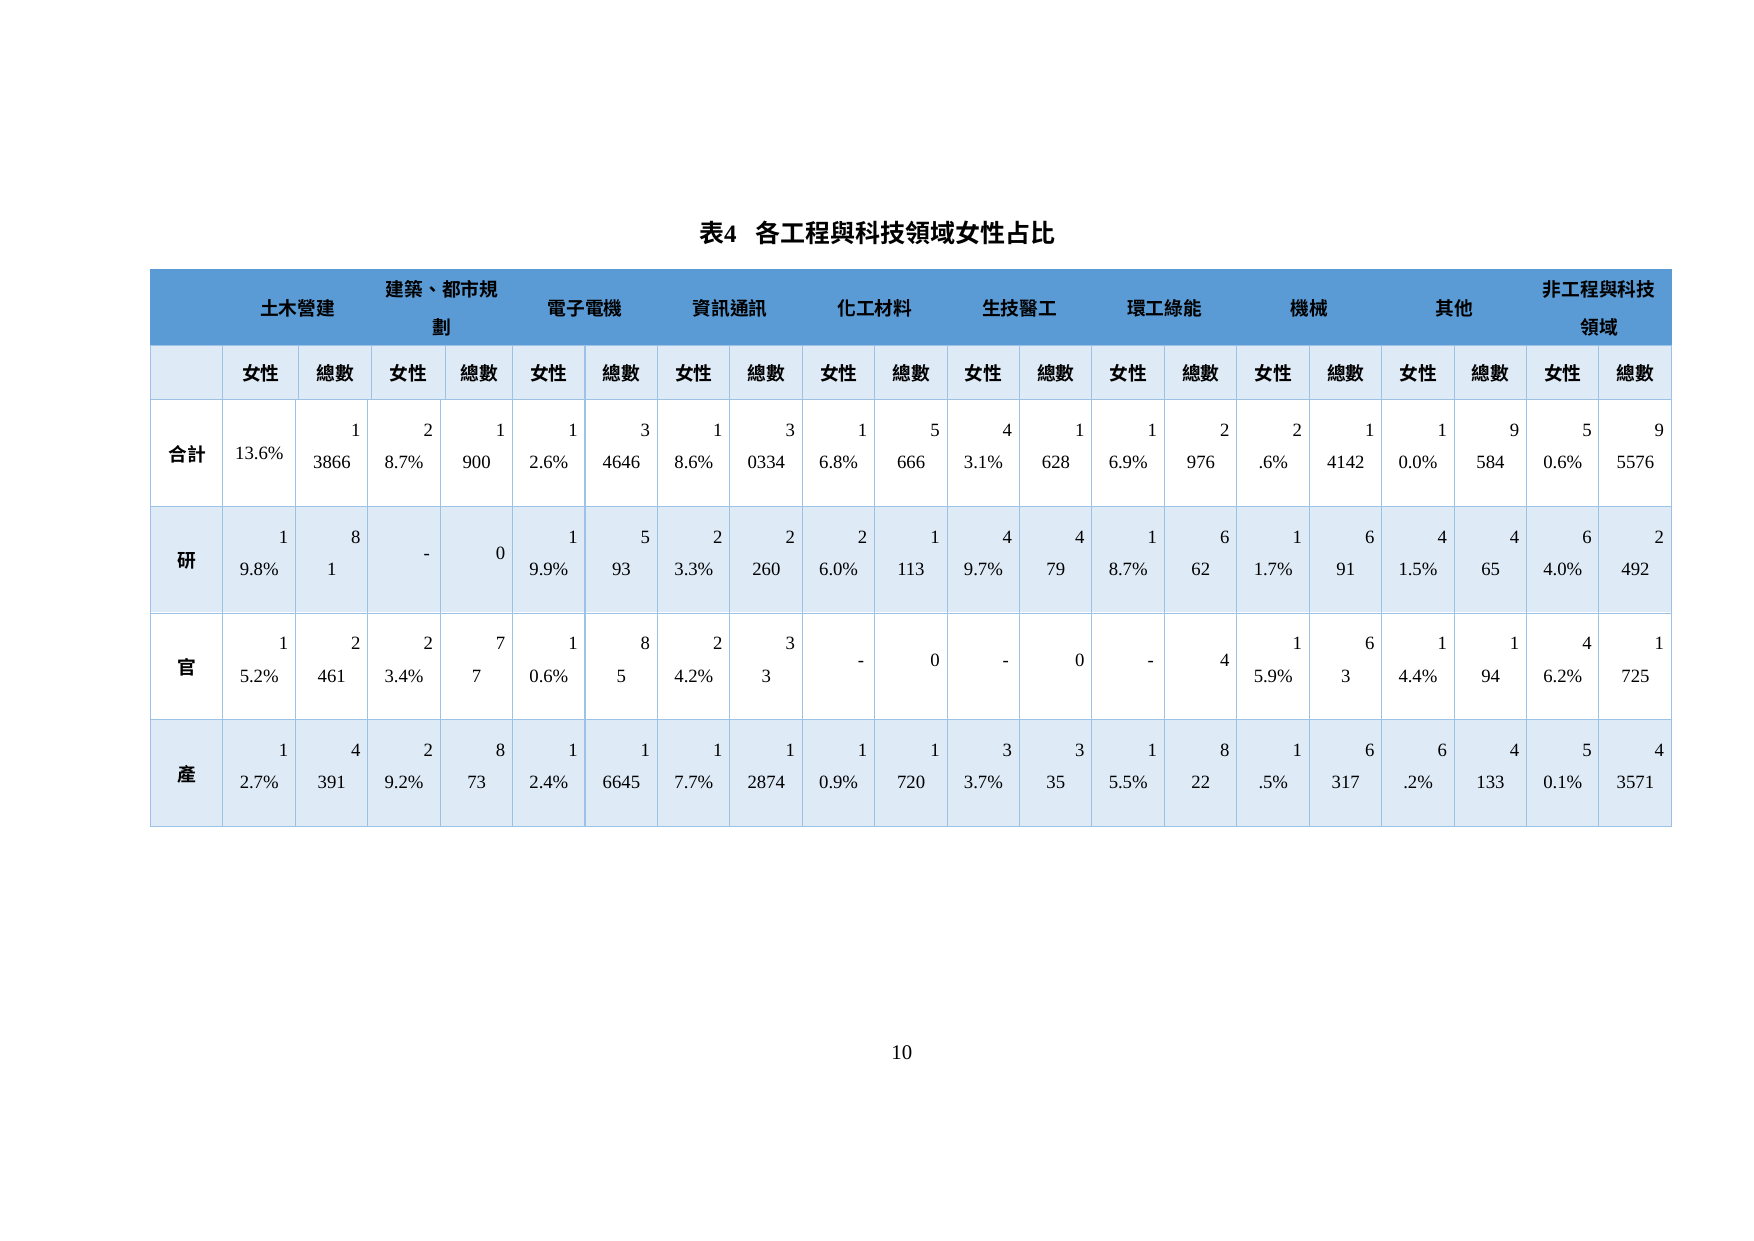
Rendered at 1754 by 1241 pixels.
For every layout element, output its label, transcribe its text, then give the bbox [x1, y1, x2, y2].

table_cell 46.2% [1527, 614, 1598, 719]
table_cell - [948, 614, 1019, 719]
table_cell 194 [1455, 614, 1526, 719]
text 各工程與科技領域女性占比 [150, 214, 1604, 250]
table_cell 9584 [1455, 400, 1526, 506]
table_cell 23.4% [368, 614, 440, 719]
table_cell 2260 [730, 507, 802, 612]
table_cell 研 [151, 507, 222, 612]
table_cell 41.5% [1382, 507, 1454, 612]
table_cell 2492 [1599, 507, 1671, 612]
table_cell 1720 [875, 720, 947, 826]
table_cell 女性 [223, 346, 298, 399]
table_cell - [803, 614, 874, 719]
table_cell 29.2% [368, 720, 440, 826]
table_cell 16645 [586, 720, 657, 826]
table_cell 女性 [1092, 346, 1164, 399]
table_cell 10.6% [513, 614, 584, 719]
table_header 土木營建 [223, 270, 371, 345]
table_cell 6317 [1310, 720, 1381, 826]
table_cell 總數 [299, 346, 371, 399]
table_cell 335 [1020, 720, 1091, 826]
table_cell 43.1% [948, 400, 1019, 506]
table_cell 77 [441, 614, 512, 719]
table_cell 6.2% [1382, 720, 1454, 826]
table_cell 2461 [296, 614, 367, 719]
table_cell 33.7% [948, 720, 1019, 826]
table_cell 13866 [296, 400, 367, 506]
table_cell 總數 [1455, 346, 1526, 399]
table_cell 10.0% [1382, 400, 1454, 506]
table_cell 女性 [658, 346, 729, 399]
table_cell 95576 [1599, 400, 1671, 506]
table_cell 總數 [1165, 346, 1236, 399]
table_cell 14142 [1310, 400, 1381, 506]
table_cell 女性 [948, 346, 1019, 399]
table_cell 1900 [441, 400, 512, 506]
table_cell [151, 346, 222, 399]
table_cell 17.7% [658, 720, 729, 826]
table_cell 19.9% [513, 507, 584, 612]
table_cell 34646 [586, 400, 657, 506]
table_header [151, 270, 222, 345]
table_cell 465 [1455, 507, 1526, 612]
table_cell 50.1% [1527, 720, 1598, 826]
table_cell 16.9% [1092, 400, 1164, 506]
table_header 生技醫工 [948, 270, 1091, 345]
table_header 化工材料 [803, 270, 947, 345]
table_cell 64.0% [1527, 507, 1598, 612]
table_cell 49.7% [948, 507, 1019, 612]
table_cell 總數 [1020, 346, 1091, 399]
table_cell 33 [730, 614, 802, 719]
table_cell 30334 [730, 400, 802, 506]
table_cell 4 [1165, 614, 1236, 719]
table_cell 593 [586, 507, 657, 612]
table_cell 15.5% [1092, 720, 1164, 826]
table_header 建築、都市規劃 [372, 270, 512, 345]
table_cell 2976 [1165, 400, 1236, 506]
table_cell 12874 [730, 720, 802, 826]
table_cell 18.7% [1092, 507, 1164, 612]
table_cell 總數 [586, 346, 657, 399]
table_cell 總數 [446, 346, 512, 399]
table_cell 12.6% [513, 400, 584, 506]
table_header 機械 [1237, 270, 1381, 345]
table_cell 0 [1020, 614, 1091, 719]
table_cell 28.7% [368, 400, 440, 506]
table_cell 13.6% [223, 400, 295, 506]
table_header 環工綠能 [1092, 270, 1236, 345]
table_cell 24.2% [658, 614, 729, 719]
table_cell 26.0% [803, 507, 874, 612]
table_header 電子電機 [513, 270, 657, 345]
table_cell 官 [151, 614, 222, 719]
table_cell 總數 [1599, 346, 1671, 399]
table_cell 女性 [803, 346, 874, 399]
table_cell 1725 [1599, 614, 1671, 719]
table_cell 5666 [875, 400, 947, 506]
table_cell - [368, 507, 440, 612]
table_header 其他 [1382, 270, 1526, 345]
table_cell 16.8% [803, 400, 874, 506]
table_cell 0 [441, 507, 512, 612]
table_cell 85 [586, 614, 657, 719]
table_cell 63 [1310, 614, 1381, 719]
table_cell 479 [1020, 507, 1091, 612]
table_cell 女性 [1527, 346, 1598, 399]
table_cell 總數 [730, 346, 802, 399]
table_header 資訊通訊 [658, 270, 802, 345]
table_cell 81 [296, 507, 367, 612]
table_cell 4391 [296, 720, 367, 826]
table_cell 產 [151, 720, 222, 826]
table_cell 總數 [1310, 346, 1381, 399]
table_cell 662 [1165, 507, 1236, 612]
table_header 非工程與科技領域 [1527, 270, 1671, 345]
table_cell 12.4% [513, 720, 584, 826]
table_cell 14.4% [1382, 614, 1454, 719]
table_cell 0 [875, 614, 947, 719]
table_cell 11.7% [1237, 507, 1309, 612]
table_cell 12.7% [223, 720, 295, 826]
table_cell - [1092, 614, 1164, 719]
table_cell 1113 [875, 507, 947, 612]
table_cell 19.8% [223, 507, 295, 612]
table_cell 1.5% [1237, 720, 1309, 826]
table_cell 50.6% [1527, 400, 1598, 506]
table_cell 15.2% [223, 614, 295, 719]
table_cell 10.9% [803, 720, 874, 826]
table_cell 總數 [875, 346, 947, 399]
table_cell 4133 [1455, 720, 1526, 826]
table_cell 23.3% [658, 507, 729, 612]
table_cell 43571 [1599, 720, 1671, 826]
table_cell 女性 [513, 346, 584, 399]
table_cell 15.9% [1237, 614, 1309, 719]
table_cell 2.6% [1237, 400, 1309, 506]
table_cell 873 [441, 720, 512, 826]
table_cell 女性 [1382, 346, 1454, 399]
table_cell 691 [1310, 507, 1381, 612]
table_cell 1628 [1020, 400, 1091, 506]
table_cell 合計 [151, 400, 222, 506]
table_cell 822 [1165, 720, 1236, 826]
table_cell 女性 [1237, 346, 1309, 399]
table_cell 女性 [372, 346, 445, 399]
table_cell 18.6% [658, 400, 729, 506]
